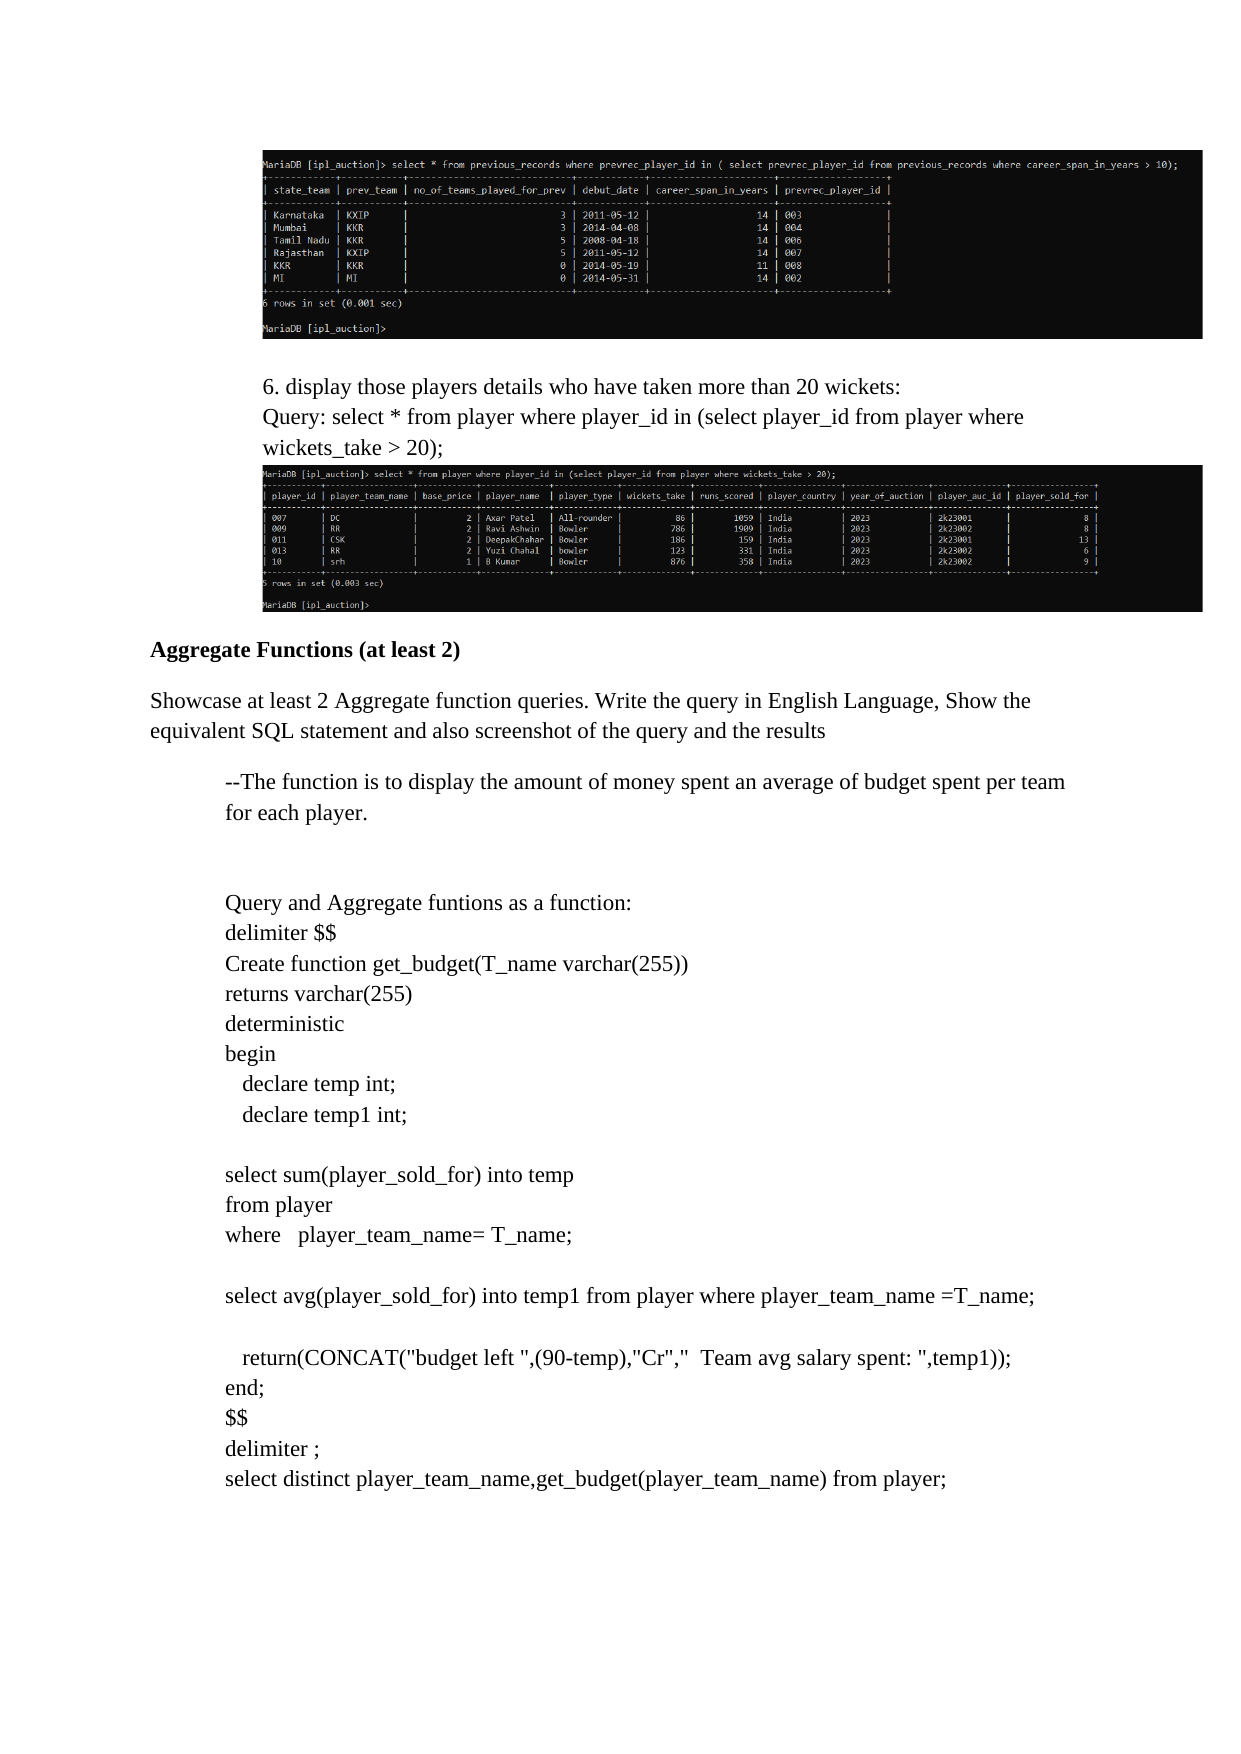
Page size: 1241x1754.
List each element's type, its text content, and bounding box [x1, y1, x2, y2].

list from player [225, 1191, 1090, 1218]
picture [262, 150, 1203, 339]
list deterministic [225, 1010, 1090, 1036]
list select sum(player_sold_for) into temp [225, 1161, 1090, 1187]
list select distinct player_team_name,get_budget(player_team_name) from player; [225, 1465, 1090, 1491]
list end; [225, 1374, 1090, 1401]
list Create function get_budget(T_name varchar(255)) [225, 950, 1090, 976]
list declare temp int; [225, 1071, 1090, 1097]
list Query and Aggregate funtions as a function: [225, 889, 1090, 916]
text Aggregate Functions (at least 2) [150, 636, 1090, 662]
list delimiter ; [225, 1435, 1090, 1461]
list select avg(player_sold_for) into temp1 from player where player_team_name =T_name; [225, 1282, 1090, 1308]
list where player_team_name= T_name; [225, 1222, 1090, 1248]
list returns varchar(255) [225, 980, 1090, 1006]
list return(CONCAT("budget left ",(90-temp),"Cr"," Team avg salary spent: ",temp1)); [225, 1344, 1090, 1370]
list declare temp1 int; [225, 1101, 1090, 1127]
list --The function is to display the amount of money spent an average of budget spent per team for each player. [225, 768, 1090, 825]
list delimiter $$ [225, 919, 1090, 946]
list $$ [225, 1404, 1090, 1431]
list 6. display those players details who have taken more than 20 wickets: [262, 373, 1090, 399]
text Showcase at least 2 Aggregate function queries. Write the query in English Language, Show the equivalent SQL statement and also screenshot of the query and the results [150, 687, 1090, 744]
list Query: select * from player where player_id in (select player_id from player where wickets_take > 20); [262, 403, 1090, 465]
list begin [225, 1040, 1090, 1067]
picture [262, 465, 1203, 612]
